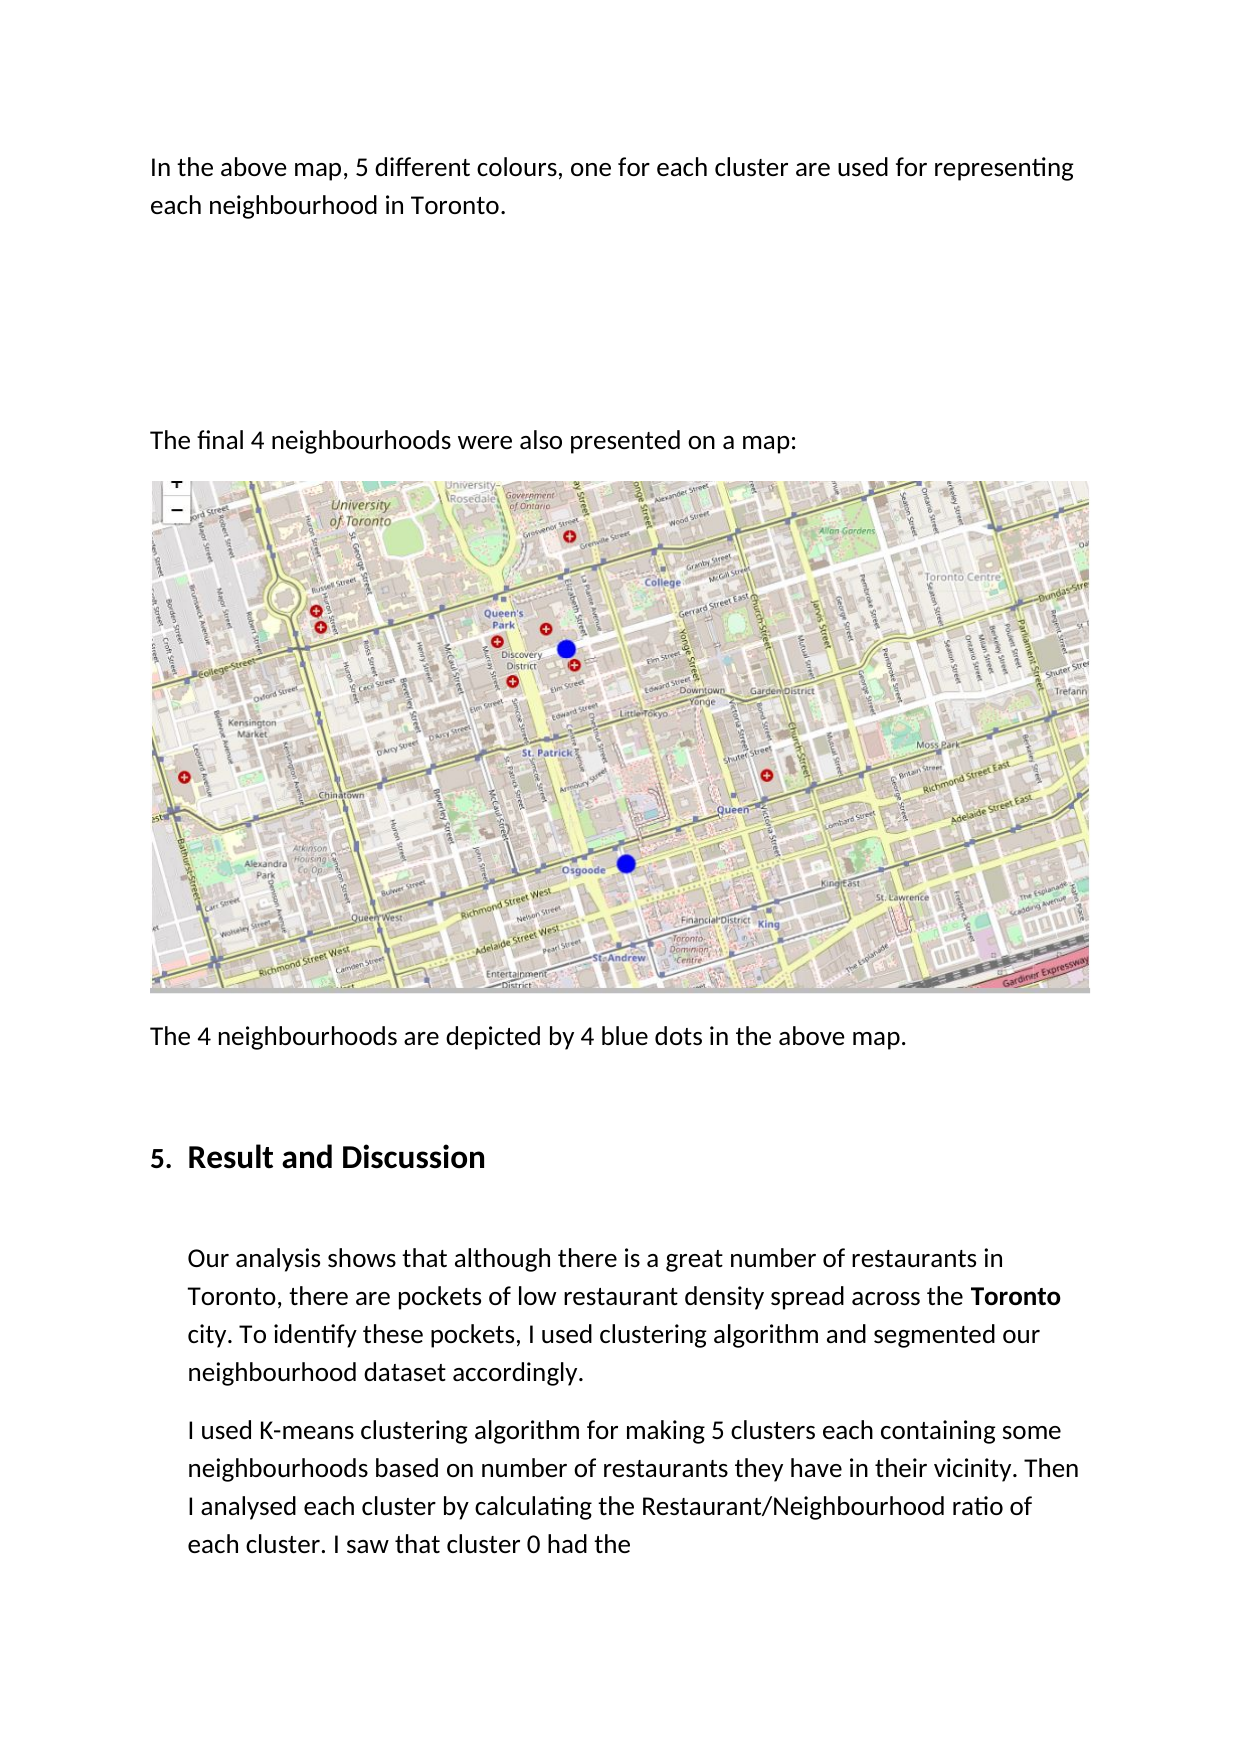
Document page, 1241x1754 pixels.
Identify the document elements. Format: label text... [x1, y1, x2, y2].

text The final 4 neighbourhoods were also presented on a map: [150, 423, 1090, 456]
text The 4 neighbourhoods are depicted by 4 blue dots in the above map. [150, 1019, 1090, 1052]
text I used K-means clustering algorithm for making 5 clusters each containing some neighbourhoods based on number of restaurants they have in their vicinity. Then I analysed each cluster by calculating the Restaurant/Neighbourhood ratio of each cluster. I saw that cluster 0 had the [187, 1413, 1090, 1560]
text In the above map, 5 different colours, one for each cluster are used for representing each neighbourhood in Toronto. [150, 150, 1090, 221]
picture [150, 481, 1091, 994]
list Result and Discussion [150, 1136, 1090, 1177]
text Our analysis shows that although there is a great number of restaurants in Toronto, there are pockets of low restaurant density spread across the Toronto city. To identify these pockets, I used clustering algorithm and segmented our neighbourhood dataset accordingly. [187, 1241, 1090, 1388]
